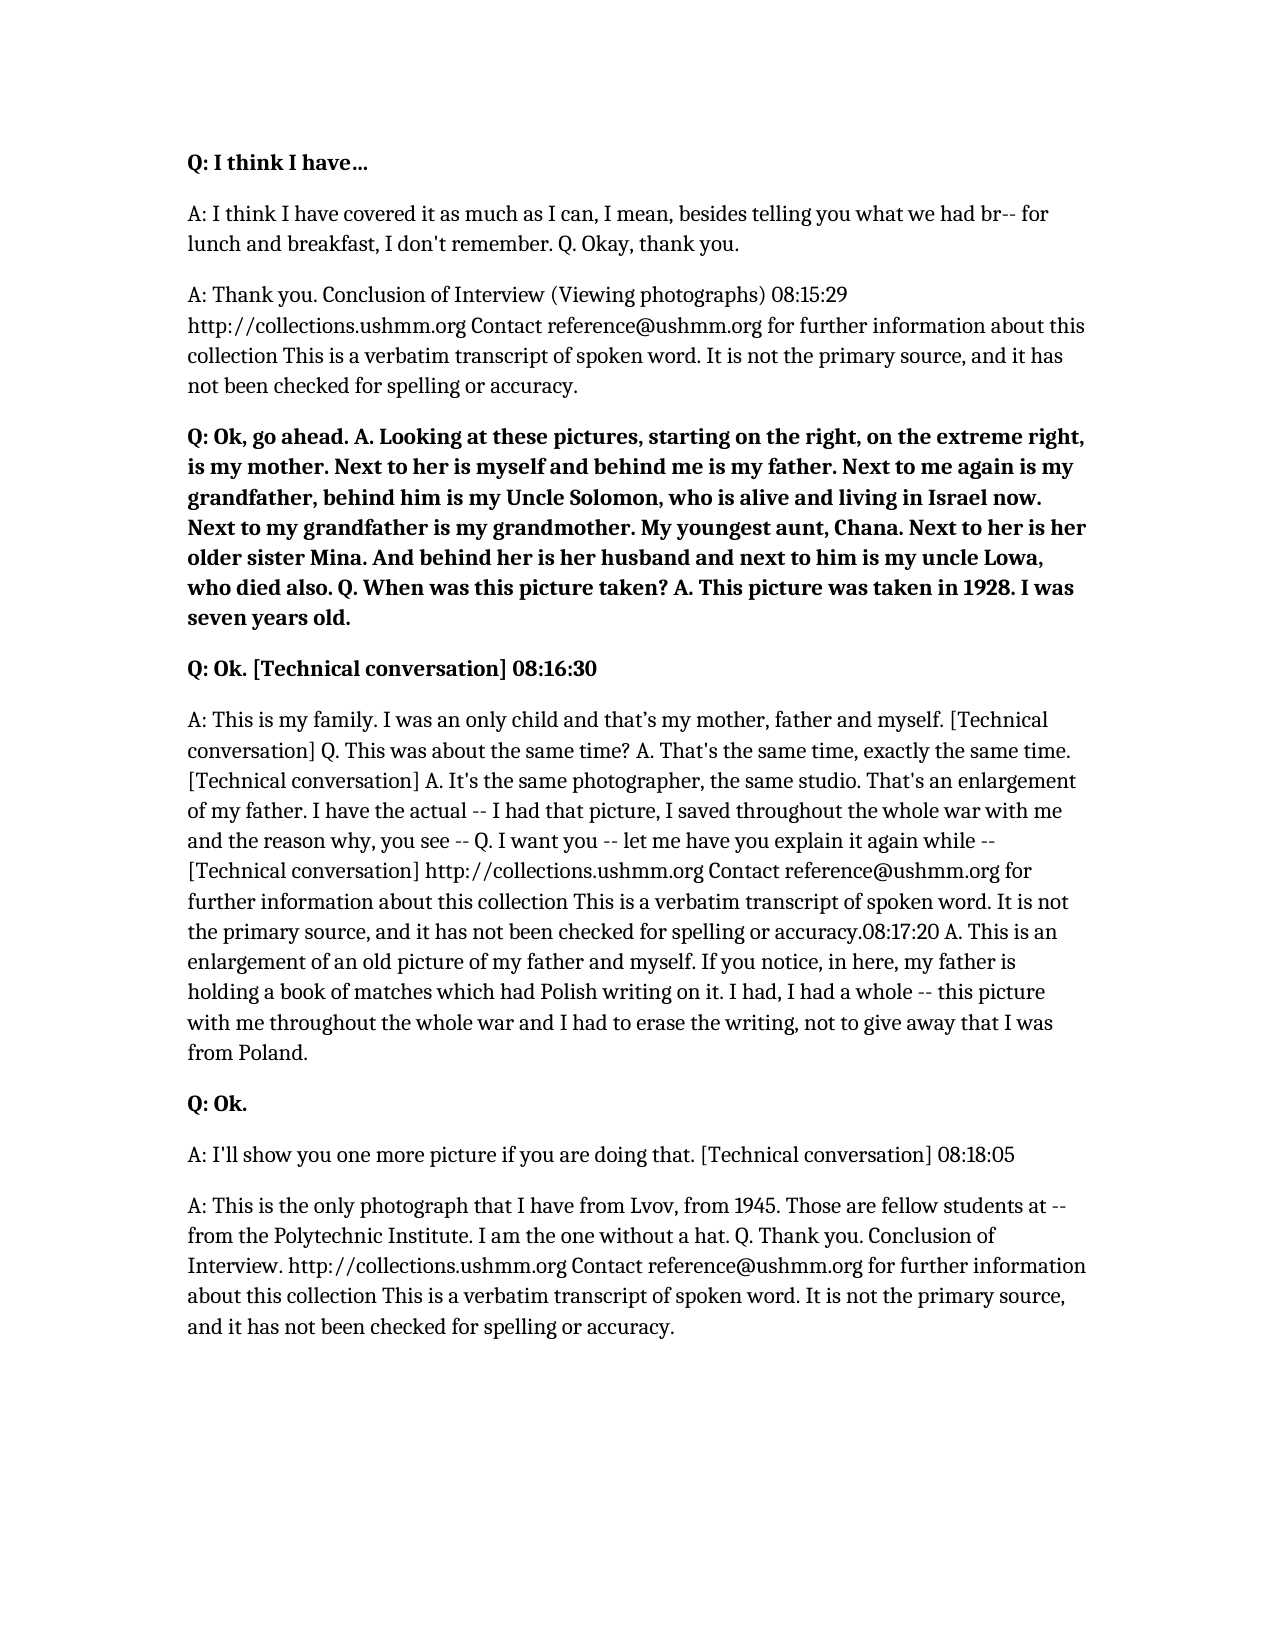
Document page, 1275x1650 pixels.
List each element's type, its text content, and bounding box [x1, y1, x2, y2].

text Q: Ok, go ahead. A. Looking at these pictures, starting on the right, on the extreme right, is my mother. Next to her is myself and behind me is my father. Next to me again is my grandfather, behind him is my Uncle Solomon, who is alive and living in Israel now. Next to my grandfather is my grandmother. My youngest aunt, Chana. Next to her is her older sister Mina. And behind her is her husband and next to him is my uncle Lowa, who died also. Q. When was this picture taken? A. This picture was taken in 1928. I was seven years old. [187, 424, 1087, 632]
text Q: Ok. [Technical conversation] 08:16:30 [187, 656, 1087, 683]
text Q: I think I have… [187, 150, 1087, 176]
text A: This is my family. I was an only child and that’s my mother, father and myself. [Technical conversation] Q. This was about the same time? A. That's the same time, exactly the same time. [Technical conversation] A. It's the same photographer, the same studio. That's an enlargement of my father. I have the actual -- I had that picture, I saved throughout the whole war with me and the reason why, you see -- Q. I want you -- let me have you explain it again while -- [Technical conversation] http://collections.ushmm.org Contact reference@ushmm.org for further information about this collection This is a verbatim transcript of spoken word. It is not the primary source, and it has not been checked for spelling or accuracy.08:17:20 A. This is an enlargement of an old picture of my father and myself. If you notice, in here, my father is holding a book of matches which had Polish writing on it. I had, I had a whole -- this picture with me throughout the whole war and I had to erase the writing, not to give away that I was from Poland. [187, 707, 1087, 1066]
text A: Thank you. Conclusion of Interview (Viewing photographs) 08:15:29 http://collections.ushmm.org Contact reference@ushmm.org for further information about this collection This is a verbatim transcript of spoken word. It is not the primary source, and it has not been checked for spelling or accuracy. [187, 282, 1087, 399]
text A: This is the only photograph that I have from Lvov, from 1945. Those are fellow students at -- from the Polytechnic Institute. I am the one without a hat. Q. Thank you. Conclusion of Interview. http://collections.ushmm.org Contact reference@ushmm.org for further information about this collection This is a verbatim transcript of spoken word. It is not the primary source, and it has not been checked for spelling or accuracy. [187, 1193, 1087, 1340]
text A: I'll show you one more picture if you are doing that. [Technical conversation] 08:18:05 [187, 1142, 1087, 1168]
text Q: Ok. [187, 1091, 1087, 1117]
text A: I think I have covered it as much as I can, I mean, besides telling you what we had br-- for lunch and breakfast, I don't remember. Q. Okay, thank you. [187, 201, 1087, 258]
